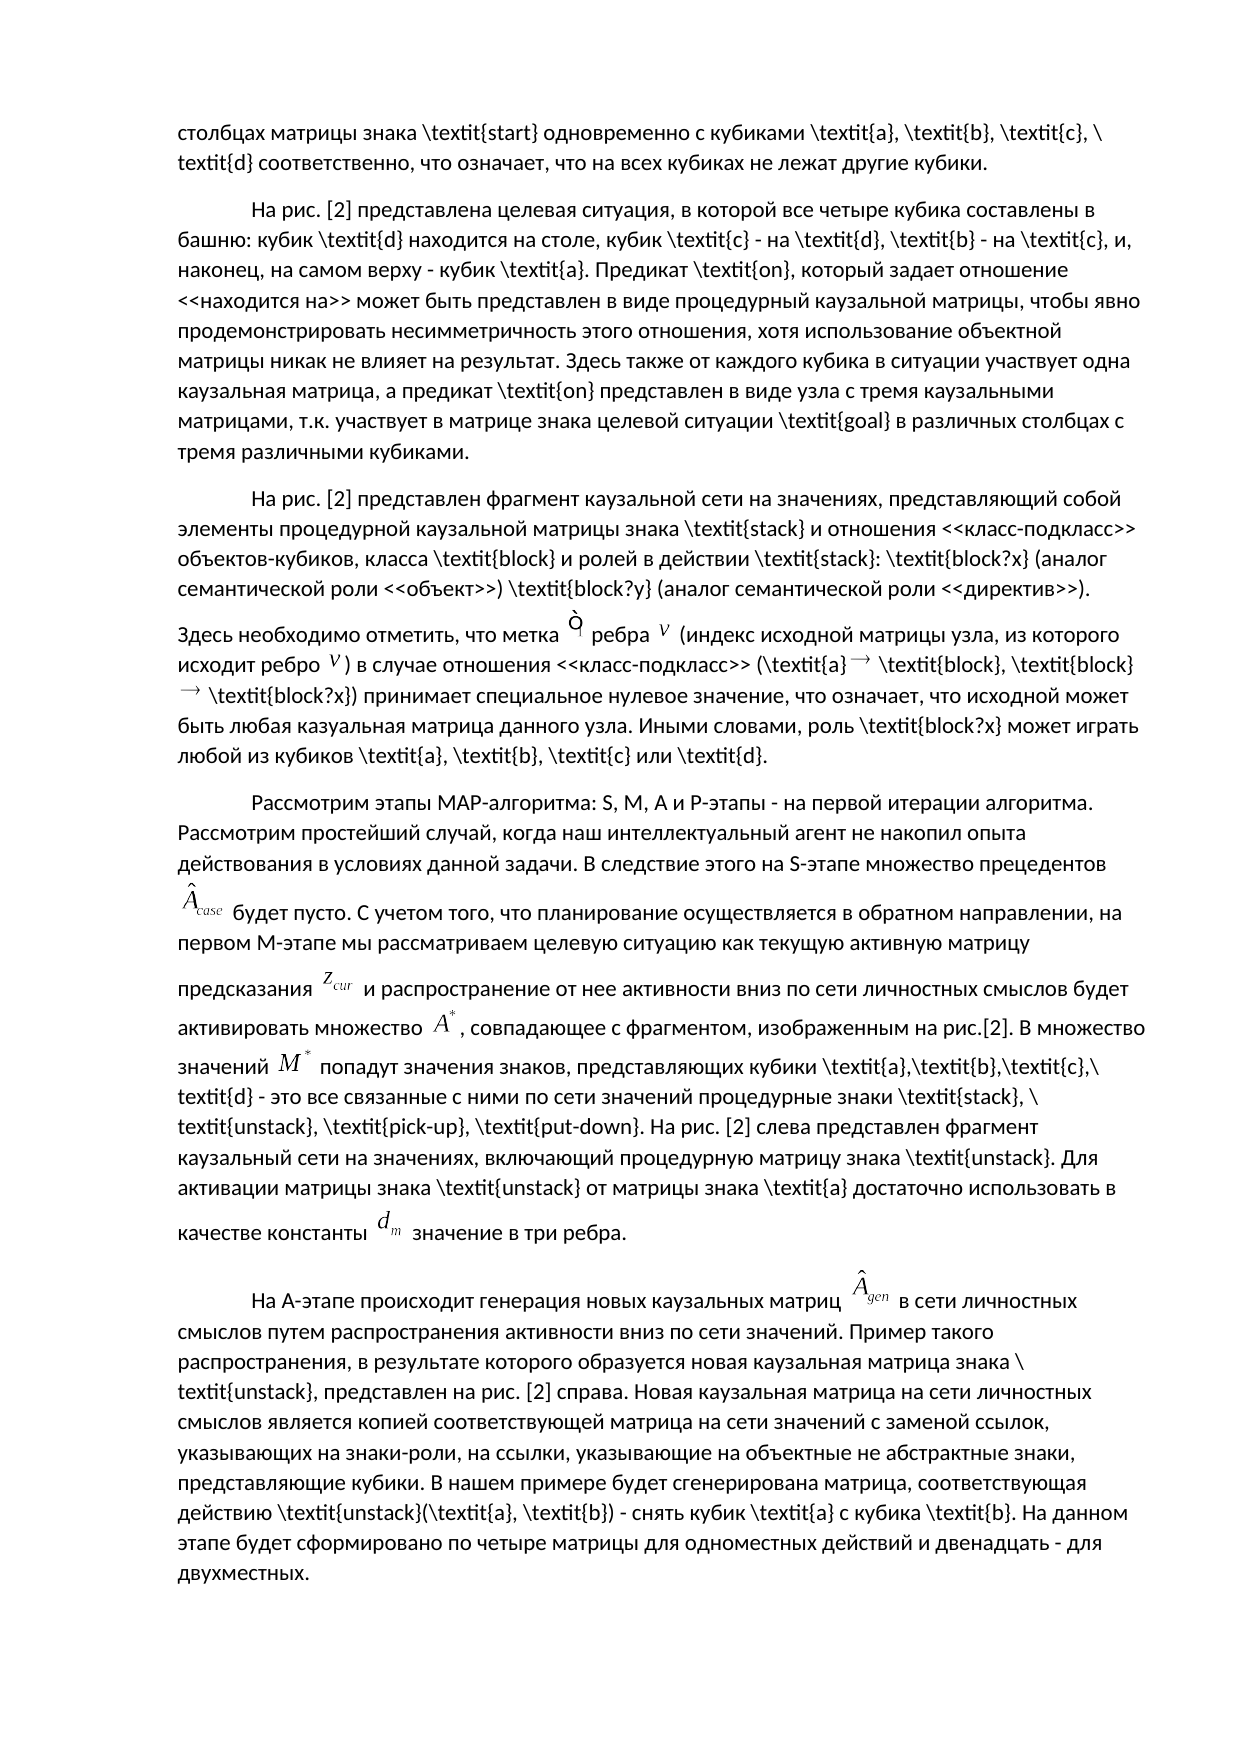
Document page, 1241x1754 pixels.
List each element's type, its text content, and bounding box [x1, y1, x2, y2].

text На рис. [2] представлен фрагмент каузальной сети на значениях, представляющий собой элементы процедурной каузальной матрицы знака \textit{stack} и отношения <<класс-подкласс>> объектов-кубиков, класса \textit{block} и ролей в действии \textit{stack}: \textit{block?x} (аналог семантической роли <<объект>>) \textit{block?y} (аналог семантической роли <<директив>>). Здесь необходимо отметить, что метка ребра (индекс исходной матрицы узла, из которого исходит ребро ) в случае отношения <<класс-подкласс>> (\textit{a}\textit{block}, \textit{block}\textit{block?x}) принимает специальное нулевое значение, что означает, что исходной может быть любая казуальная матрица данного узла. Иными словами, роль \textit{block?x} может играть любой из кубиков \textit{a}, \textit{b}, \textit{c} или \textit{d}. [177, 484, 1152, 769]
text Рассмотрим этапы MAP-алгоритма: S, M, A и P-этапы - на первой итерации алгоритма. Рассмотрим простейший случай, когда наш интеллектуальный агент не накопил опыта действования в условиях данной задачи. В следствие этого на S-этапе множество прецедентов будет пусто. С учетом того, что планирование осуществляется в обратном направлении, на первом M-этапе мы рассматриваем целевую ситуацию как текущую активную матрицу предсказания и распространение от нее активности вниз по сети личностных смыслов будет активировать множество , совпадающее с фрагментом, изображенным на рис.[2]. В множество значений попадут значения знаков, представляющих кубики \textit{a},\textit{b},\textit{c},\textit{d} - это все связанные с ними по сети значений процедурные знаки \textit{stack}, \textit{unstack}, \textit{pick-up}, \textit{put-down}. На рис. [2] слева представлен фрагмент каузальный сети на значениях, включающий процедурную матрицу знака \textit{unstack}. Для активации матрицы знака \textit{unstack} от матрицы знака \textit{a} достаточно использовать в качестве константы значение в три ребра. [177, 788, 1152, 1246]
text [177, 118, 1152, 176]
text На рис. [2] представлена целевая ситуация, в которой все четыре кубика составлены в башню: кубик \textit{d} находится на столе, кубик \textit{c} - на \textit{d}, \textit{b} - на \textit{c}, и, наконец, на самом верху - кубик \textit{a}. Предикат \textit{on}, который задает отношение <<находится на>> может быть представлен в виде процедурный каузальной матрицы, чтобы явно продемонстрировать несимметричность этого отношения, хотя использование объектной матрицы никак не влияет на результат. Здесь также от каждого кубика в ситуации участвует одна каузальная матрица, а предикат \textit{on} представлен в виде узла с тремя каузальными матрицами, т.к. участвует в матрице знака целевой ситуации \textit{goal} в различных столбцах с тремя различными кубиками. [177, 195, 1152, 465]
text На A-этапе происходит генерация новых каузальных матриц в сети личностных смыслов путем распространения активности вниз по сети значений. Пример такого распространения, в результате которого образуется новая каузальная матрица знака \textit{unstack}, представлен на рис. [2] справа. Новая каузальная матрица на сети личностных смыслов является копией соответствующей матрица на сети значений с заменой ссылок, указывающих на знаки-роли, на ссылки, указывающие на объектные не абстрактные знаки, представляющие кубики. В нашем примере будет сгенерирована матрица, соответствующая действию \textit{unstack}(\textit{a}, \textit{b}) - снять кубик \textit{a} с кубика \textit{b}. На данном этапе будет сформировано по четыре матрицы для одноместных действий и двенадцать - для двухместных. [177, 1265, 1152, 1587]
